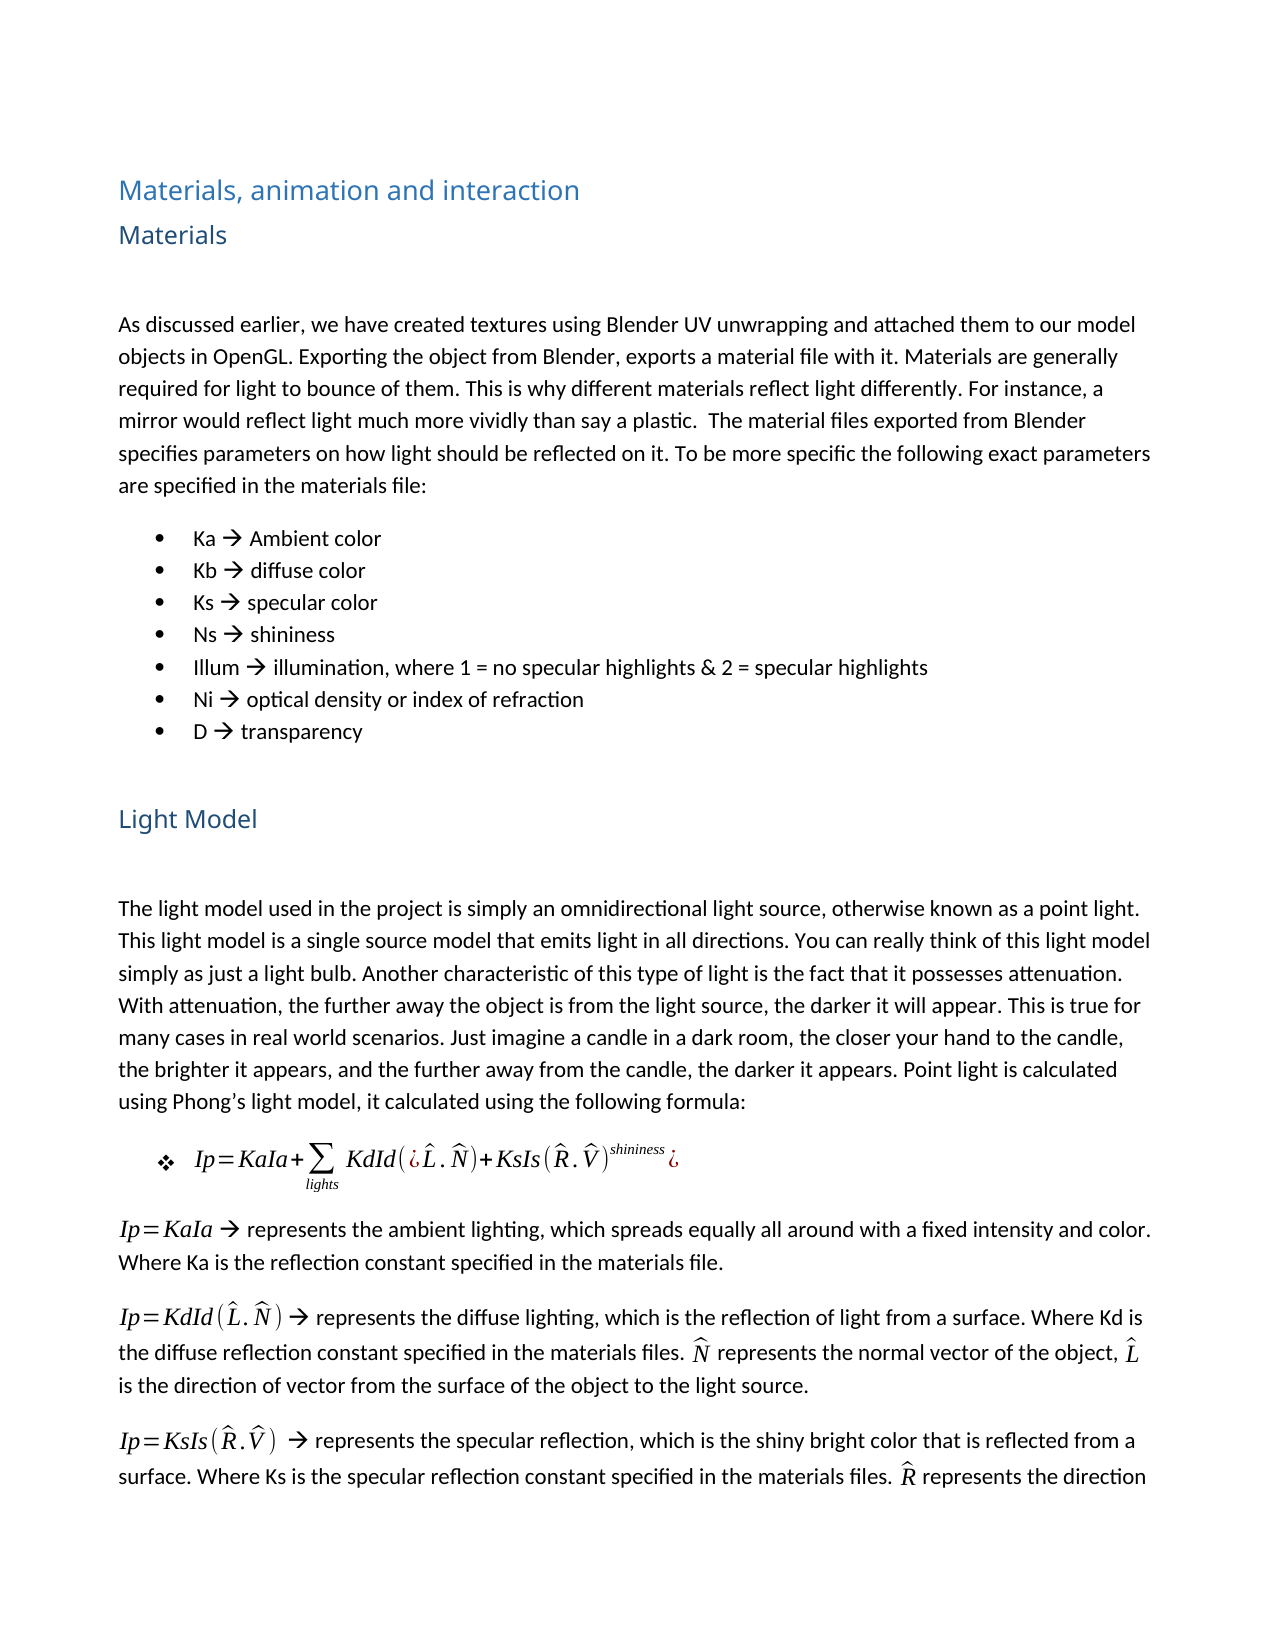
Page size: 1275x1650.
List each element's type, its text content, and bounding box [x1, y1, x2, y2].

list D transparency [156, 717, 1157, 745]
list Illum illumination, where 1 = no specular highlights & 2 = specular highlights [156, 653, 1157, 681]
subtitle Materials, animation and interaction [118, 171, 1157, 208]
subtitle Materials [118, 218, 1157, 252]
text The light model used in the project is simply an omnidirectional light source, otherwise known as a point light. This light model is a single source model that emits light in all directions. You can really think of this light model simply as just a light bulb. Another characteristic of this type of light is the fact that it possesses attenuation. With attenuation, the further away the object is from the light source, the darker it will appear. This is true for many cases in real world scenarios. Just imagine a candle in a dark room, the closer your hand to the candle, the brighter it appears, and the further away from the candle, the darker it appears. Point light is calculated using Phong’s light model, it calculated using the following formula: [118, 894, 1157, 1116]
list Ns shininess [156, 620, 1157, 648]
list Kb diffuse color [156, 556, 1157, 584]
subtitle Light Model [118, 802, 1157, 836]
text represents the diffuse lighting, which is the reflection of light from a surface. Where Kd is the diffuse reflection constant specified in the materials files. represents the normal vector of the object, is the direction of vector from the surface of the object to the light source. [118, 1301, 1157, 1399]
text represents the ambient lighting, which spreads equally all around with a fixed intensity and color. Where Ka is the reflection constant specified in the materials file. [118, 1216, 1157, 1276]
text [118, 1424, 1157, 1491]
list Ka Ambient color [156, 524, 1157, 552]
list Ni optical density or index of refraction [156, 685, 1157, 713]
text As discussed earlier, we have created textures using Blender UV unwrapping and attached them to our model objects in OpenGL. Exporting the object from Blender, exports a material file with it. Materials are generally required for light to bounce of them. This is why different materials reflect light differently. For instance, a mirror would reflect light much more vividly than say a plastic. The material files exported from Blender specifies parameters on how light should be reflected on it. To be more specific the following exact parameters are specified in the materials file: [118, 310, 1157, 499]
list Ks specular color [156, 588, 1157, 616]
